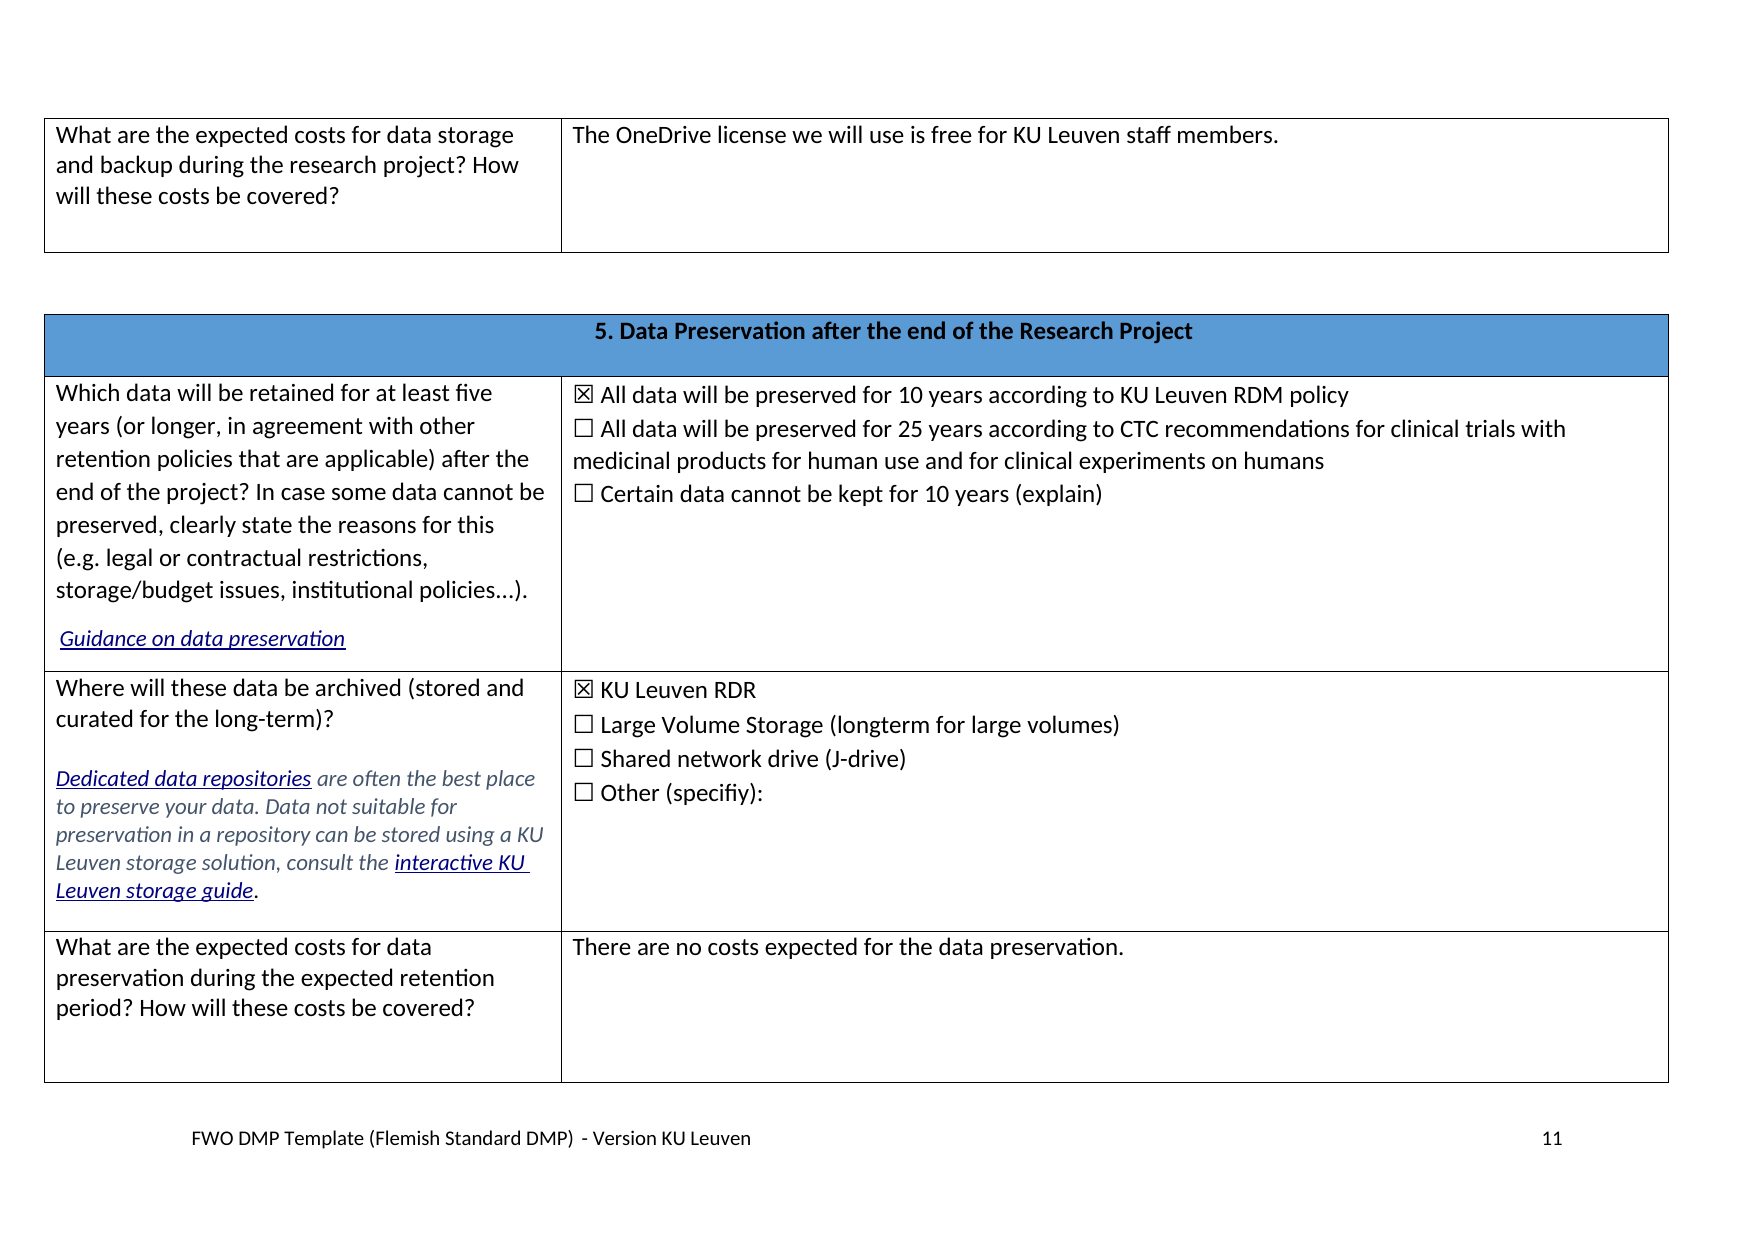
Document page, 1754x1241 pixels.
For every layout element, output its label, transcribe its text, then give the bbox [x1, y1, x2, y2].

table_cell The OneDrive license we will use is free for KU Leuven staff members. [562, 119, 1668, 252]
table_cell Which data will be retained for at least five years (or longer, in agreement with other retention policies that are applicable) after the end of the project? In case some data cannot be preserved, clearly state the reasons for this (e.g. legal or contractual restrictions, storage/budget issues, institutional policies...). Guidance on data preservation [45, 377, 561, 671]
table_cell ​​ All data will be preserved for 10 years according to KU Leuven RDM policy All data will be preserved for 25 years according to CTC recommendations for clinical trials with medicinal products for human use and for clinical experiments on humans Certain data cannot be kept for 10 years (explain) [562, 377, 1668, 671]
table_cell KU Leuven RDR Large Volume Storage (longterm for large volumes) Shared network drive (J-drive) Other (specifiy): [562, 672, 1668, 931]
table_cell Where will these data be archived (stored and curated for the long-term)? Dedicated data repositories are often the best place to preserve your data. Data not suitable for preservation in a repository can be stored using a KU Leuven storage solution, consult the interactive KU Leuven storage guide. [45, 672, 561, 931]
table_header 5. Data Preservation after the end of the Research Project [45, 315, 1668, 376]
table_cell There are no costs expected for the data preservation. [562, 932, 1668, 1082]
table_cell What are the expected costs for data preservation during the expected retention period? How will these costs be covered? [45, 932, 561, 1082]
table_cell What are the expected costs for data storage and backup during the research project? How will these costs be covered? [45, 119, 561, 252]
